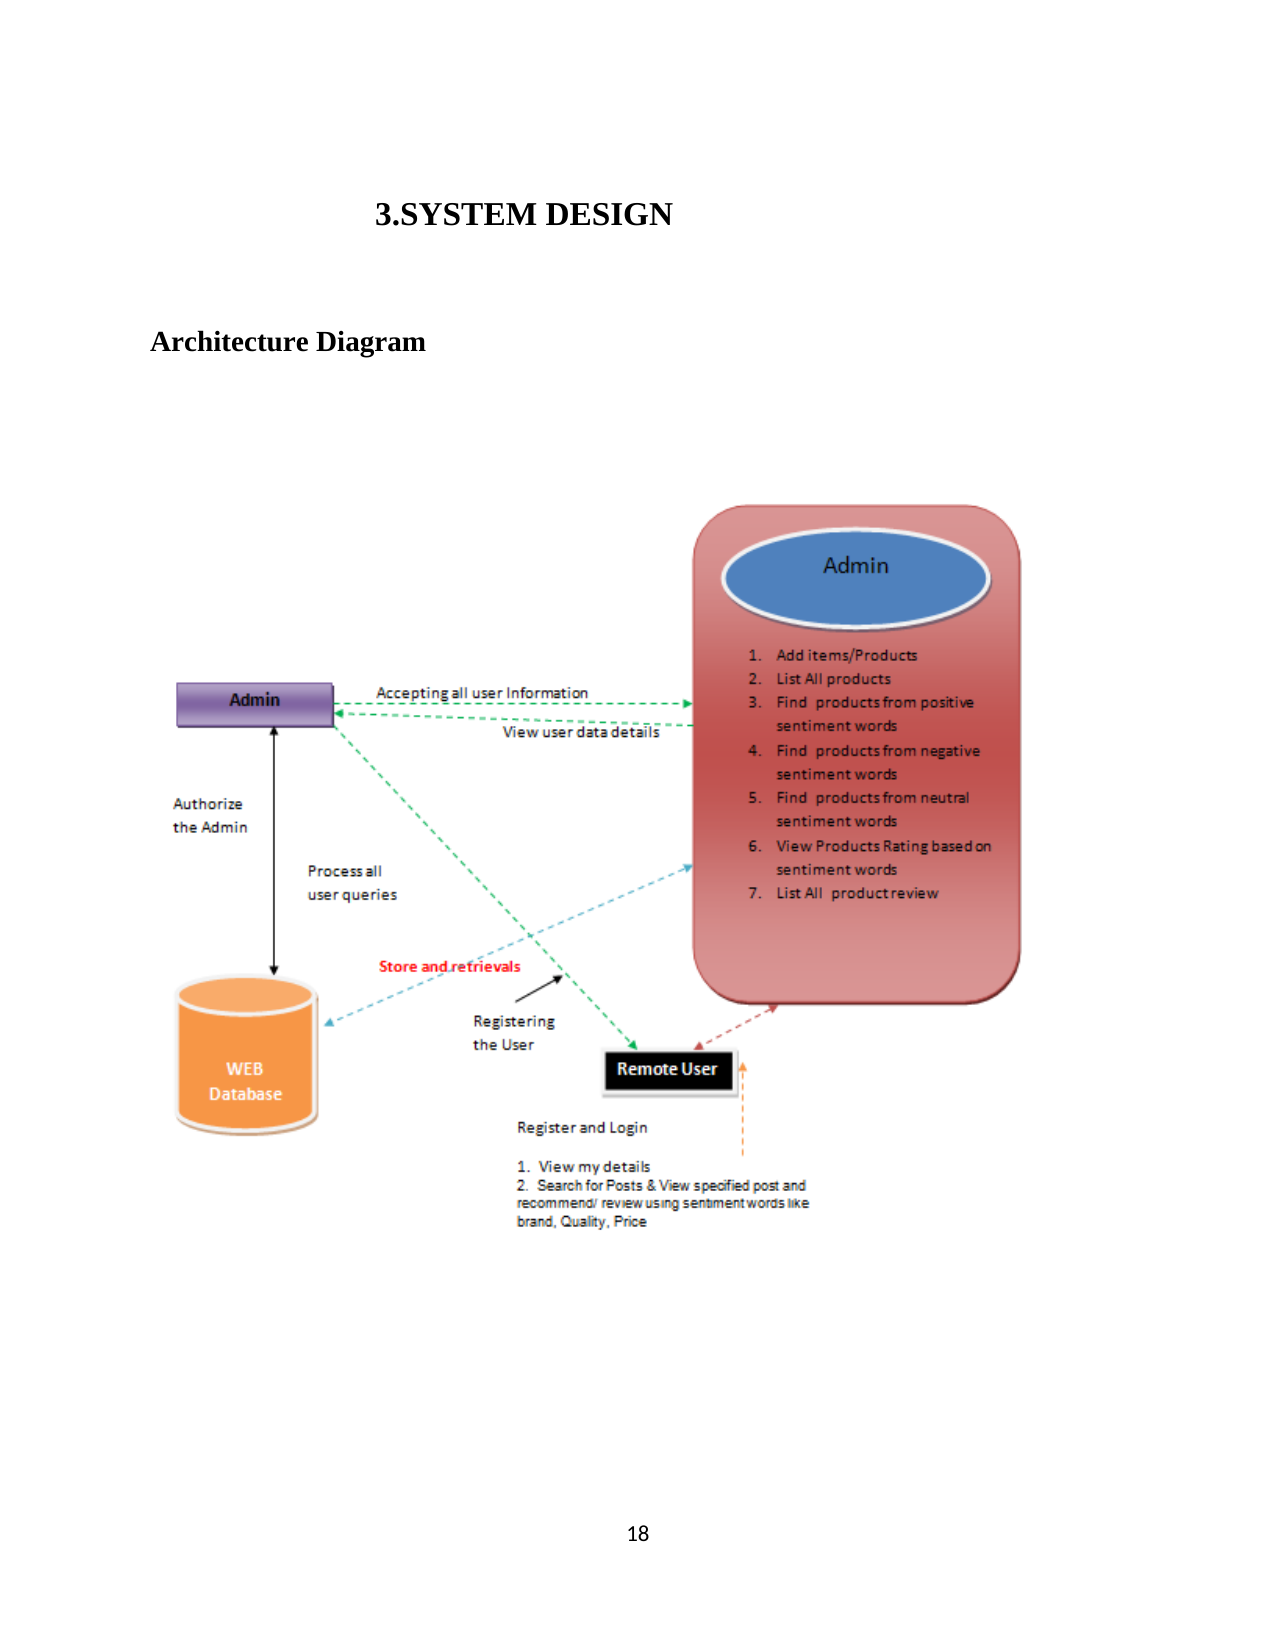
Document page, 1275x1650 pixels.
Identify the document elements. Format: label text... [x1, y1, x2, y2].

text 3.SYSTEM DESIGN [300, 194, 1125, 232]
picture [150, 492, 1036, 1241]
text Architecture Diagram [150, 324, 1125, 357]
